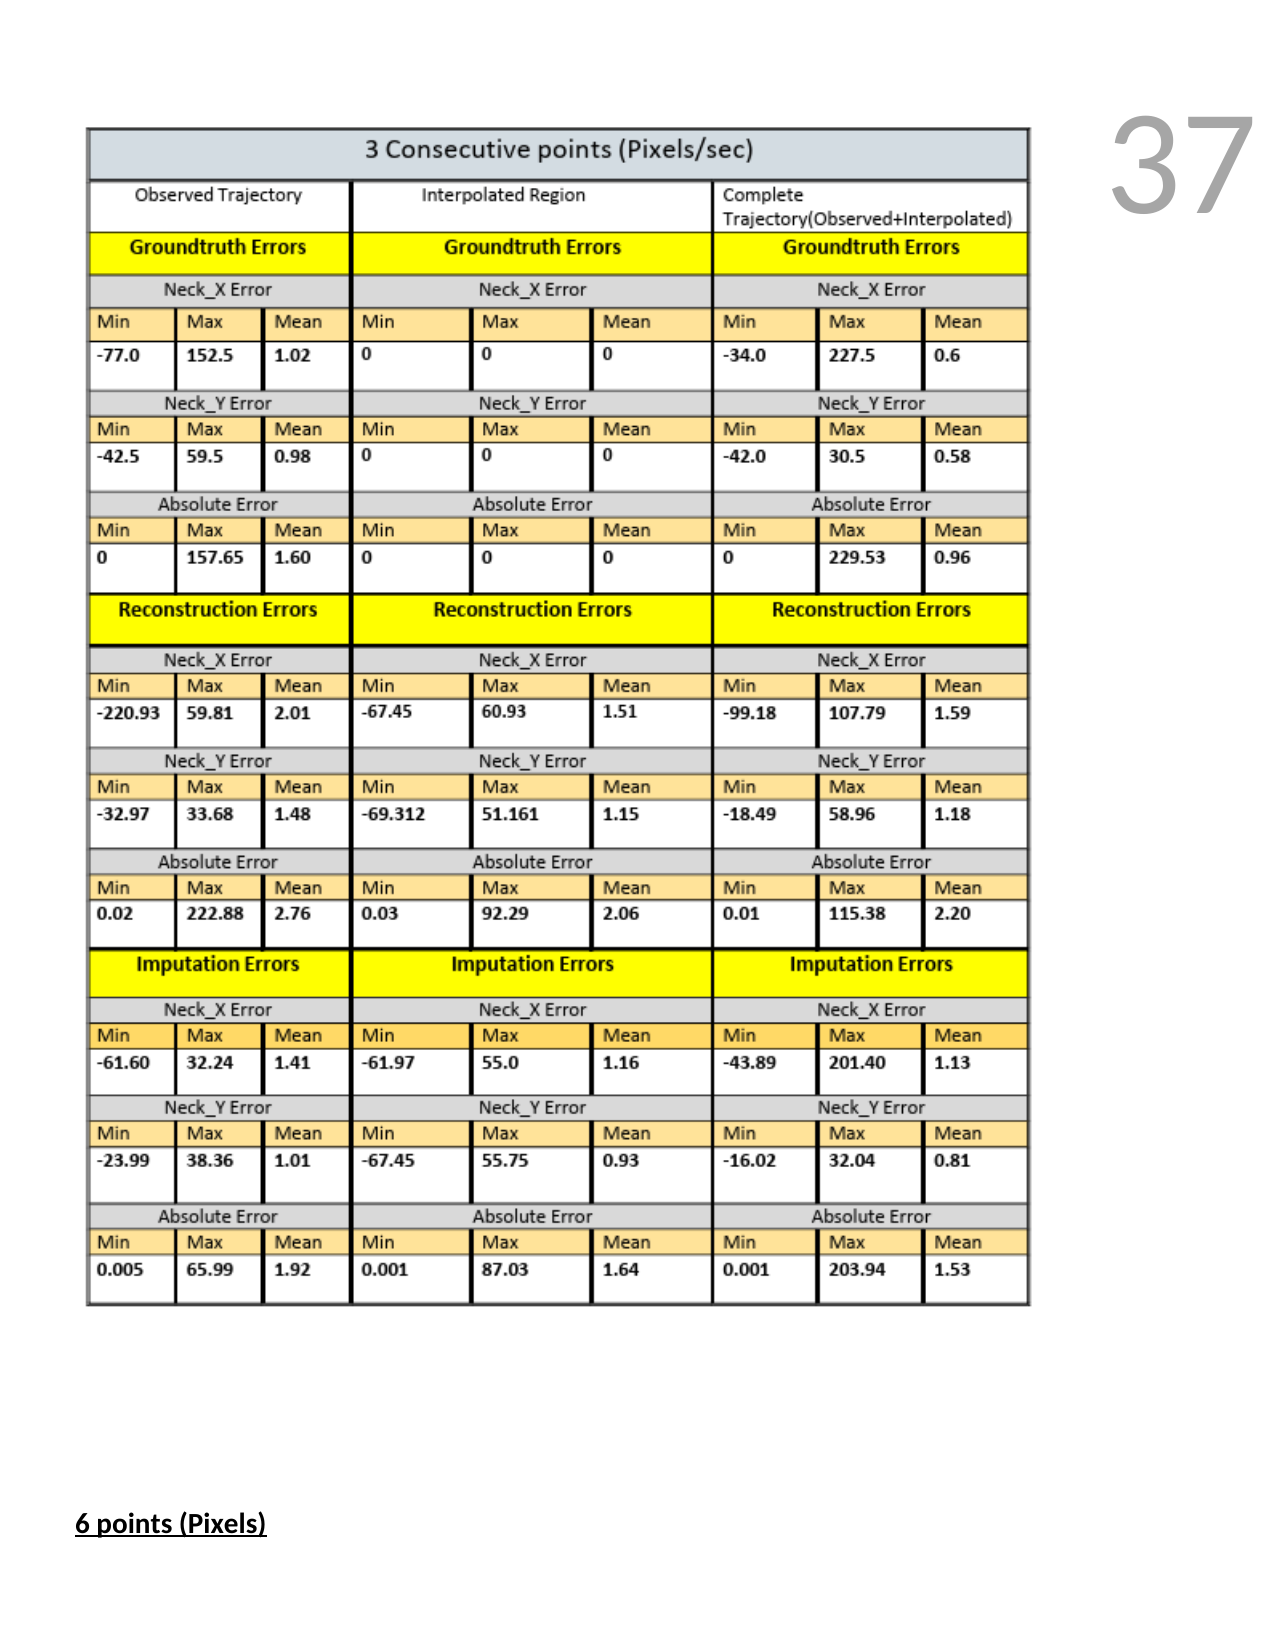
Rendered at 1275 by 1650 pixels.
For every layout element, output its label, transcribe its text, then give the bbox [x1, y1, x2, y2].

text 6 points (Pixels) [75, 1505, 1200, 1541]
picture [75, 103, 1051, 1321]
